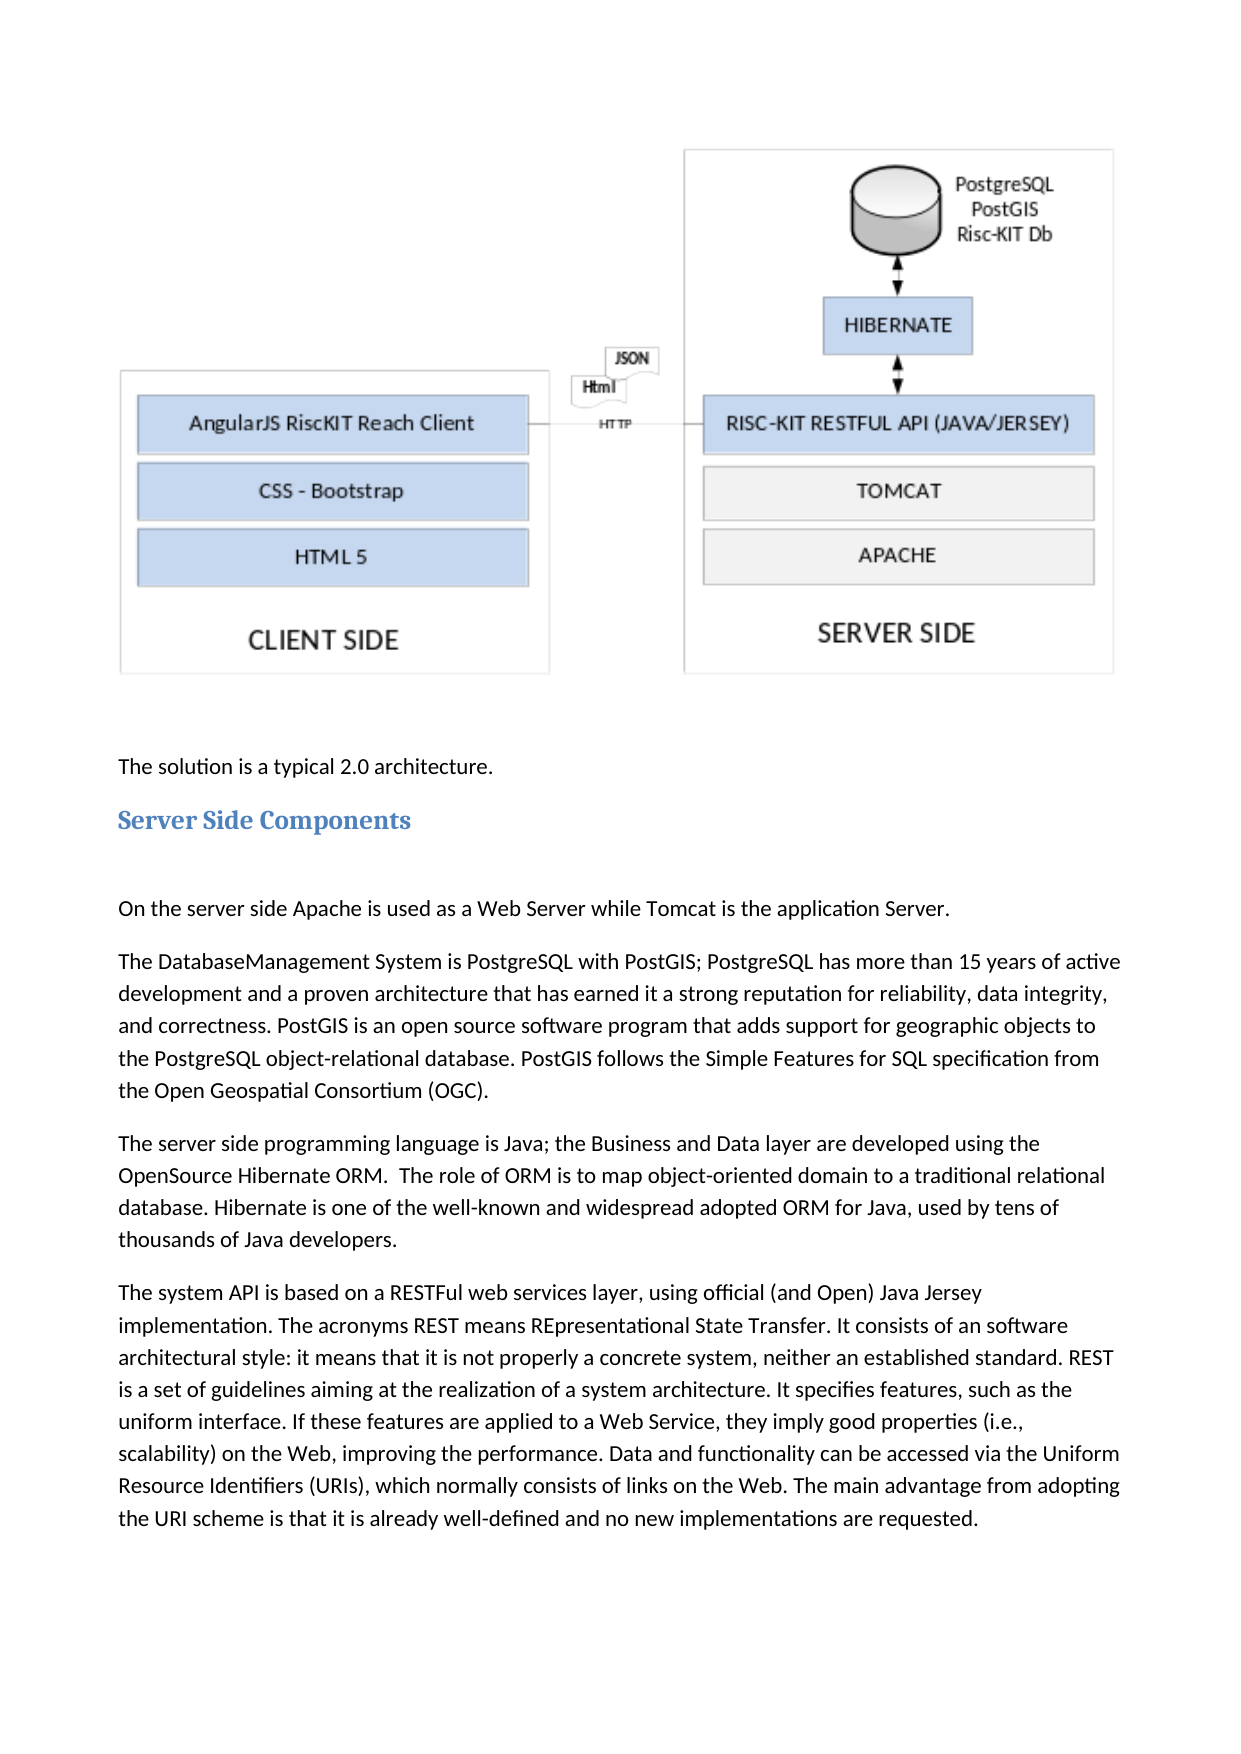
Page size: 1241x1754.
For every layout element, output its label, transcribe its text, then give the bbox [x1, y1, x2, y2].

text On the server side Apache is used as a Web Server while Tomcat is the application Server. [118, 894, 1122, 922]
subtitle Server Side Components [118, 805, 1122, 837]
text The server side programming language is Java; the Business and Data layer are developed using the OpenSource Hibernate ORM. The role of ORM is to map object-oriented domain to a traditional relational database. Hibernate is one of the well-known and widespread adopted ORM for Java, used by tens of thousands of Java developers. [118, 1129, 1122, 1253]
text The system API is based on a RESTFul web services layer, using official (and Open) Java Jersey implementation. The acronyms REST means REpresentational State Transfer. It consists of an software architectural style: it means that it is not properly a concrete system, neither an established standard. REST is a set of guidelines aiming at the realization of a system architecture. It specifies features, such as the uniform interface. If these features are applied to a Web Service, they imply good properties (i.e., scalability) on the Web, improving the performance. Data and functionality can be accessed via the Uniform Resource Identifiers (URIs), which normally consists of links on the Web. The main advantage from adopting the URI scheme is that it is already well-defined and no new implementations are requested. [118, 1278, 1122, 1532]
text The DatabaseManagement System is PostgreSQL with PostGIS; PostgreSQL has more than 15 years of active development and a proven architecture that has earned it a strong reputation for reliability, data integrity, and correctness. PostGIS is an open source software program that adds support for geographic objects to the PostgreSQL object-relational database. PostGIS follows the Simple Features for SQL specification from the Open Geospatial Consortium (OGC). [118, 947, 1122, 1104]
text The solution is a typical 2.0 architecture. [118, 752, 1122, 780]
